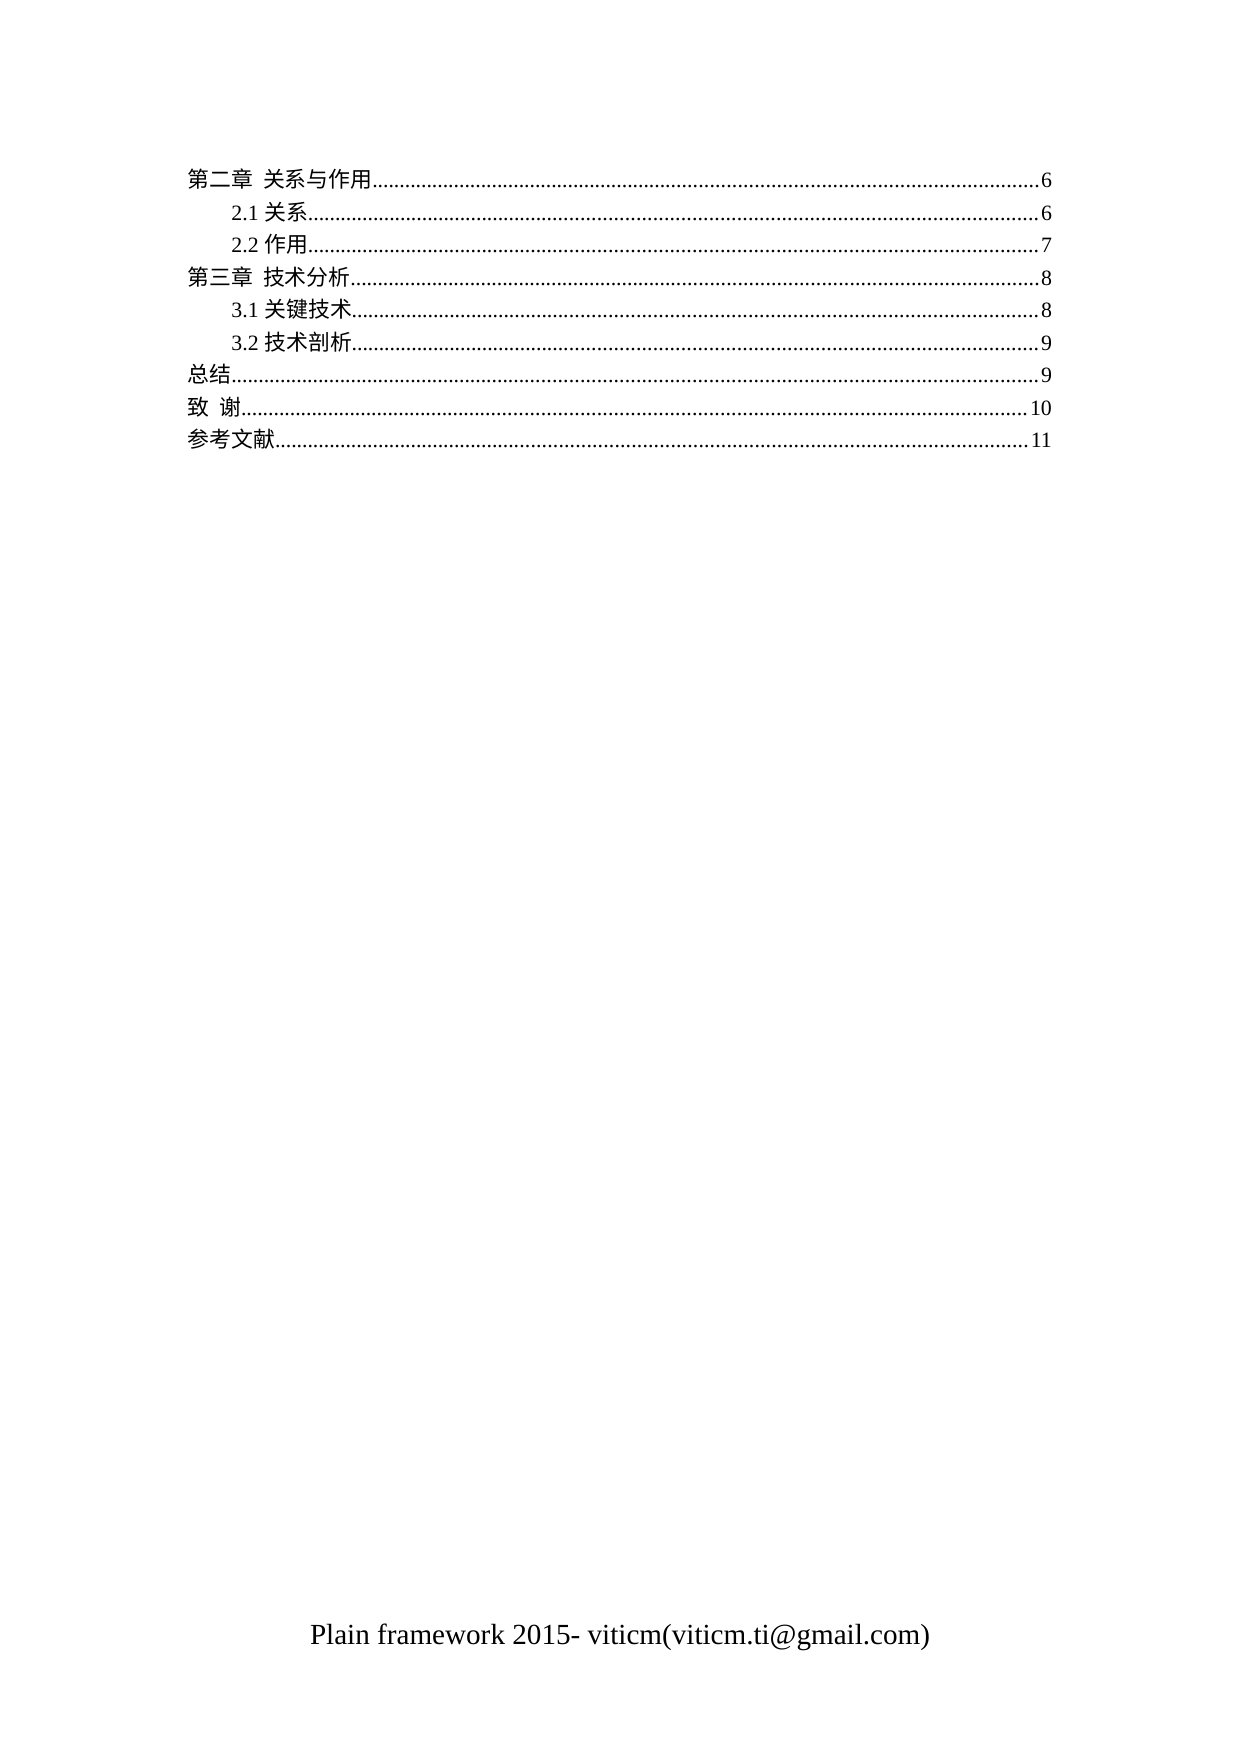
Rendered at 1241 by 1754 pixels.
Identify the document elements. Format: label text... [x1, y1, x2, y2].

text 第二章 关系与作用 6 [187, 162, 1053, 194]
text 2.2 作用 7 [231, 227, 1053, 259]
text 致 谢 10 [187, 389, 1053, 422]
text 参考文献 11 [187, 422, 1053, 454]
text 第三章 技术分析 8 [187, 259, 1053, 292]
text 3.2 技术剖析 9 [231, 324, 1053, 357]
text 3.1 关键技术 8 [231, 292, 1053, 324]
text 总结 9 [187, 357, 1053, 389]
text 2.1 关系 6 [231, 194, 1053, 227]
